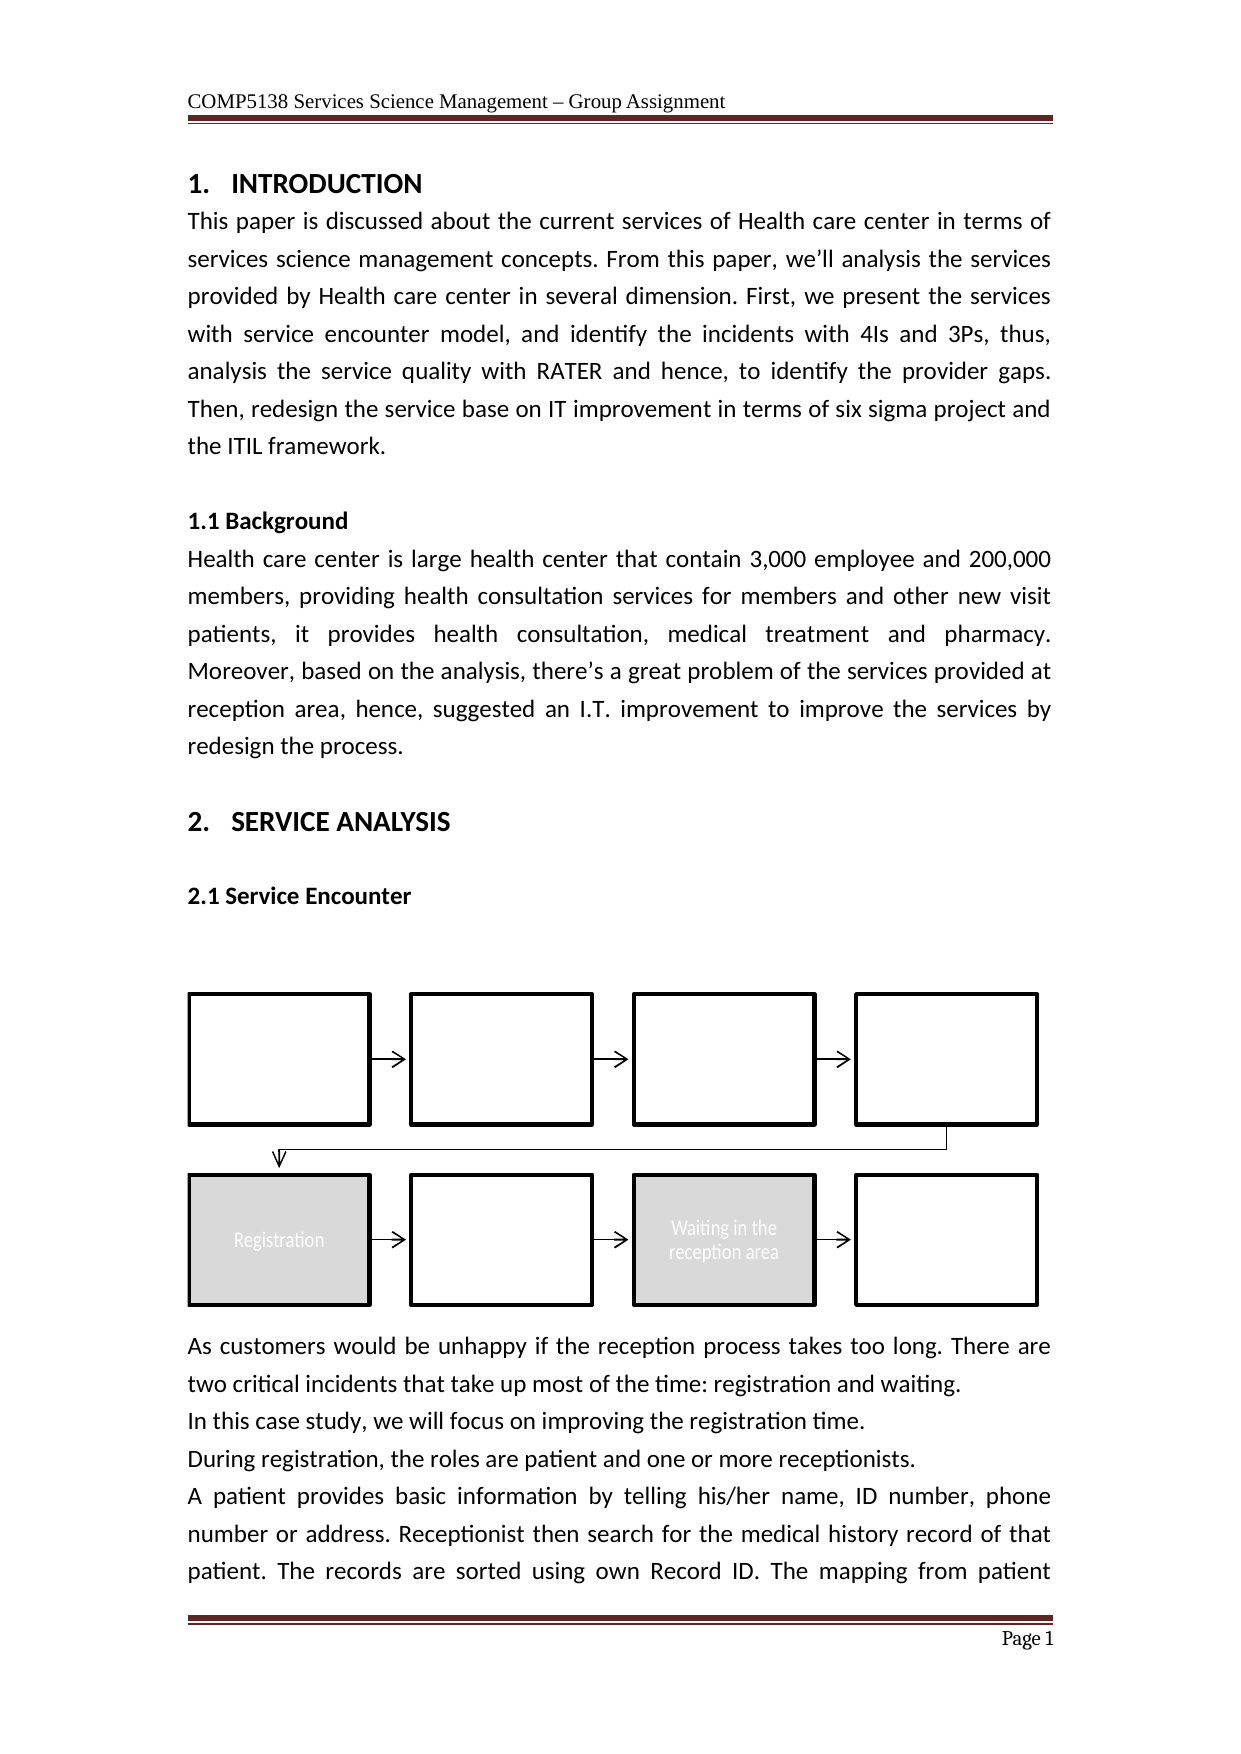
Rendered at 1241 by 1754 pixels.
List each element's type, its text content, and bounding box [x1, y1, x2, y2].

list SERVICE ANALYSIS [187, 802, 1053, 839]
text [187, 1477, 1053, 1589]
text As customers would be unhappy if the reception process takes too long. There are two critical incidents that take up most of the time: registration and waiting. [187, 1327, 1053, 1402]
text 2.1 Service Encounter [187, 877, 1053, 914]
text This paper is discussed about the current services of Health care center in terms of services science management concepts. From this paper, we’ll analysis the services provided by Health care center in several dimension. First, we present the services with service encounter model, and identify the incidents with 4Is and 3Ps, thus, analysis the service quality with RATER and hence, to identify the provider gaps. Then, redesign the service base on IT improvement in terms of six sigma project and the ITIL framework. [187, 202, 1053, 464]
text During registration, the roles are patient and one or more receptionists. [187, 1439, 1053, 1477]
list INTRODUCTION [187, 164, 1053, 202]
text In this case study, we will focus on improving the registration time. [187, 1402, 1053, 1439]
text 1.1 Background [187, 502, 1053, 539]
text Health care center is large health center that contain 3,000 employee and 200,000 members, providing health consultation services for members and other new visit patients, it provides health consultation, medical treatment and pharmacy. Moreover, based on the analysis, there’s a great problem of the services provided at reception area, hence, suggested an I.T. improvement to improve the services by redesign the process. [187, 539, 1053, 764]
